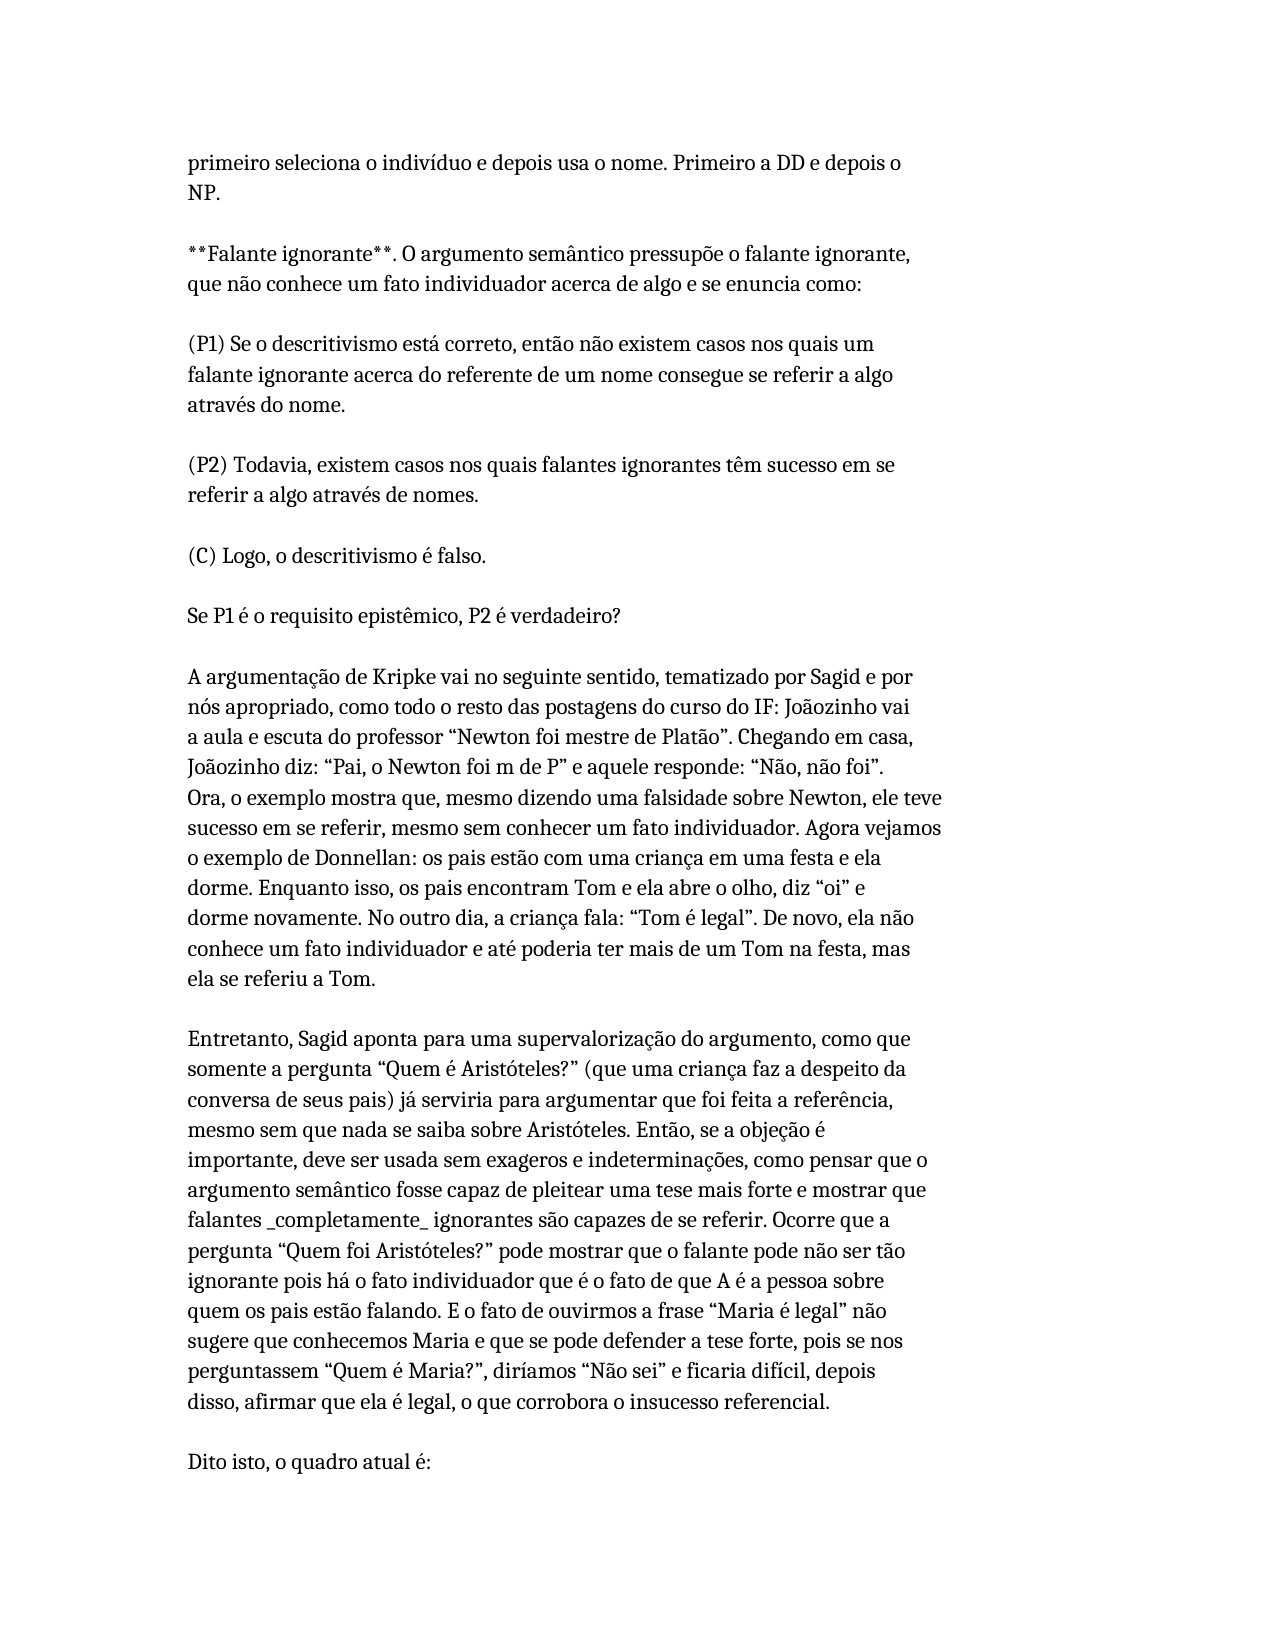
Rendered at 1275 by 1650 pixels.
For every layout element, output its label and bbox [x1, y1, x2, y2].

text [187, 150, 1087, 1475]
